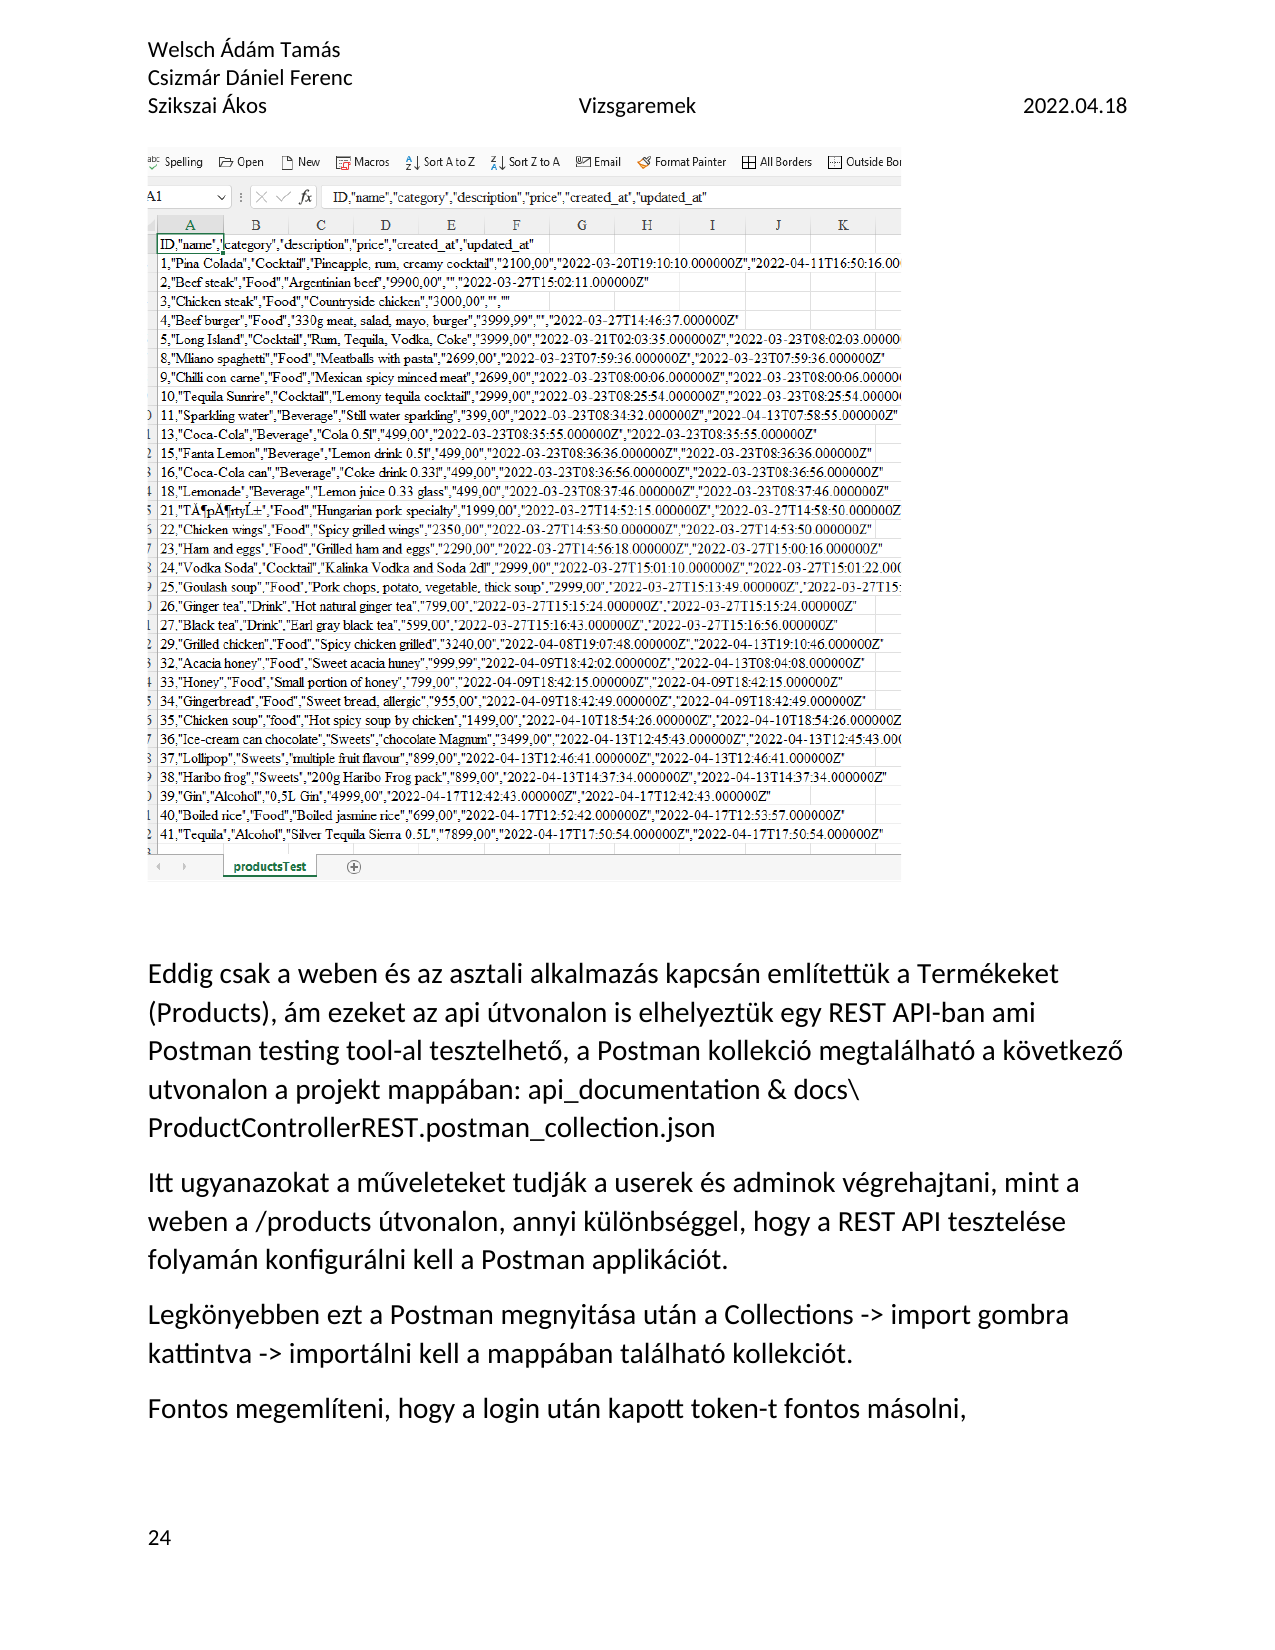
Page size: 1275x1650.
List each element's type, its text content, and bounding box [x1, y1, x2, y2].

text Eddig csak a weben és az asztali alkalmazás kapcsán említettük a Termékeket (Products), ám ezeket az api útvonalon is elhelyeztük egy REST API-ban ami Postman testing tool-al tesztelhető, a Postman kollekció megtalálható a következő utvonalon a projekt mappában: api_documentation & docs\ ProductControllerREST.postman_collection.json [148, 955, 1127, 1145]
text Legkönyebben ezt a Postman megnyitása után a Collections -> import gombra kattintva -> importálni kell a mappában található kollekciót. [148, 1296, 1127, 1370]
text Itt ugyanazokat a műveleteket tudják a userek és adminok végrehajtani, mint a weben a /products útvonalon, annyi különbséggel, hogy a REST API tesztelése folyamán konfigurálni kell a Postman applikációt. [148, 1164, 1127, 1277]
picture [147, 147, 902, 882]
text Fontos megemlíteni, hogy a login után kapott token-t fontos másolni, [148, 1390, 1127, 1425]
